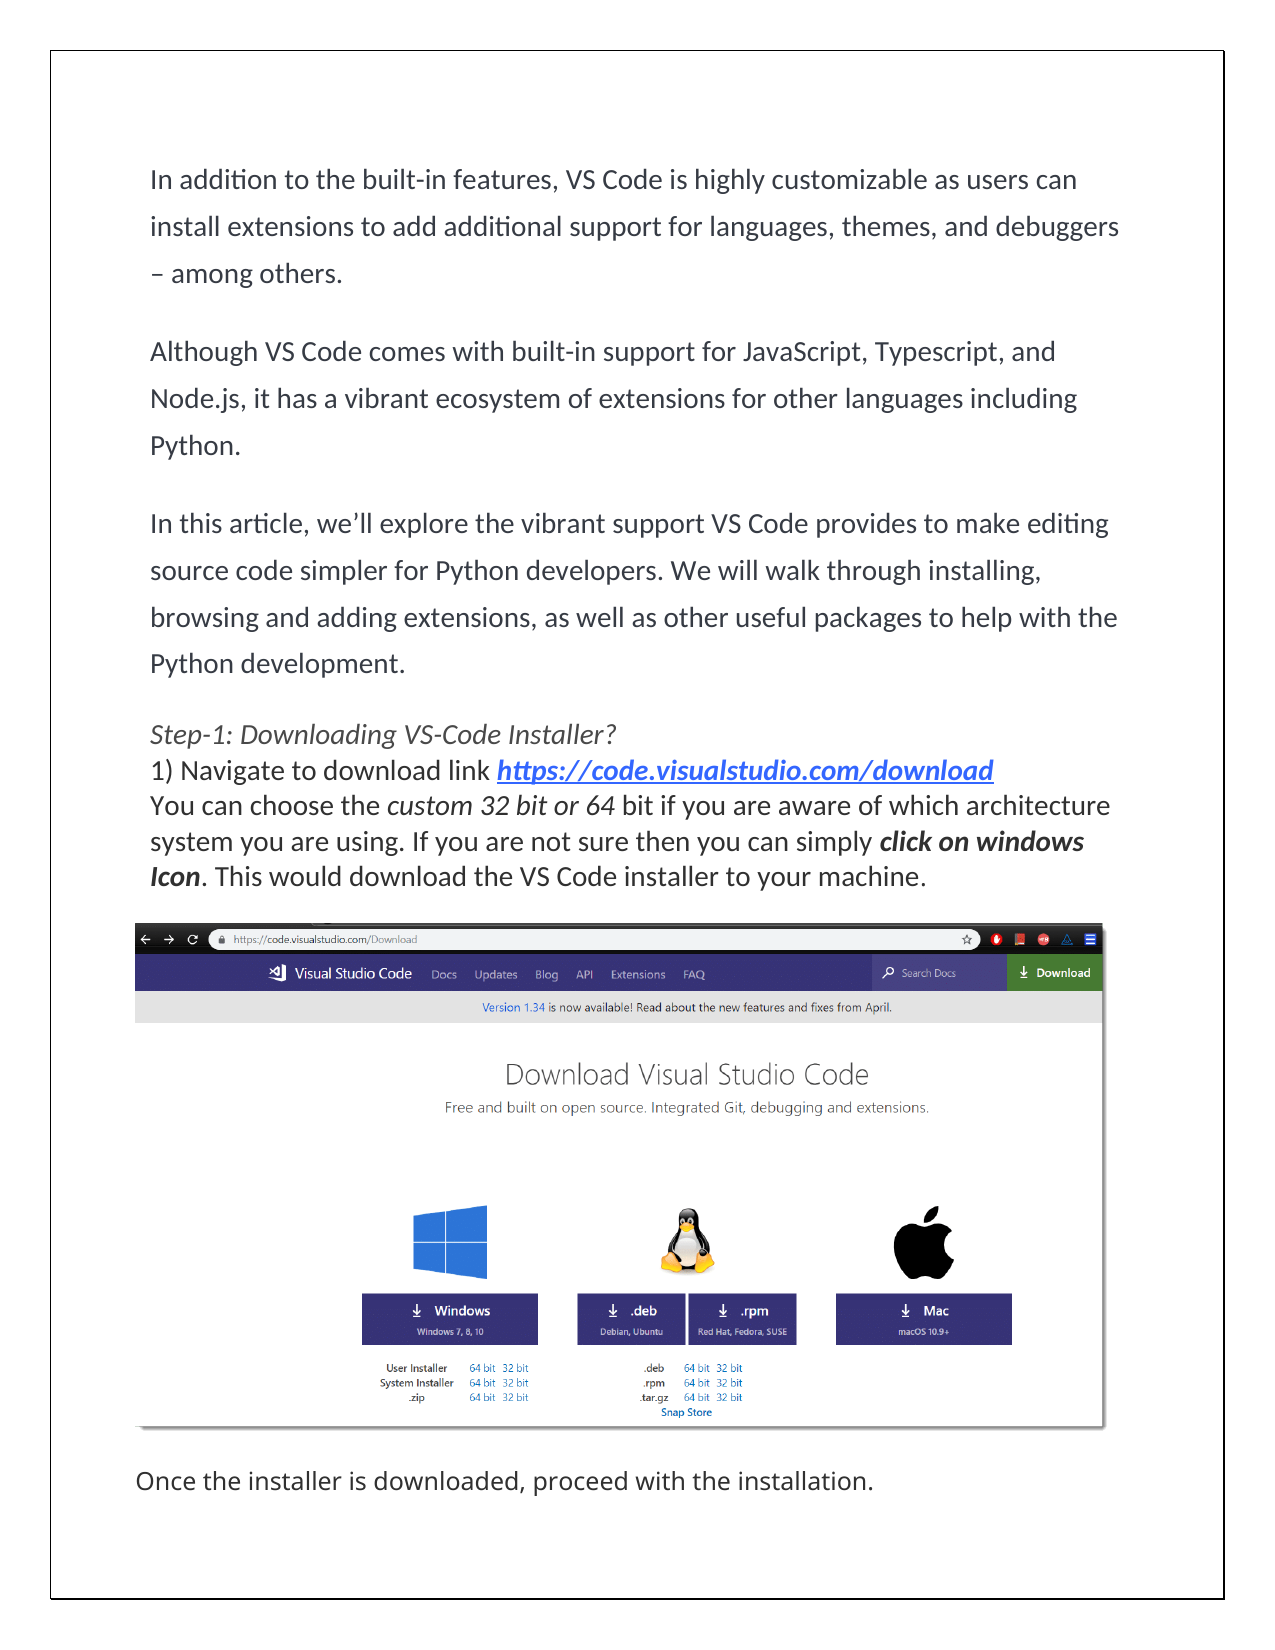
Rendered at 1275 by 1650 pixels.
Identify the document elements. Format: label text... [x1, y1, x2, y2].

text In addition to the built-in features, VS Code is highly customizable as users can install extensions to add additional support for languages, themes, and debuggers – among others. [150, 150, 1124, 291]
text 1) Navigate to download link https://code.visualstudio.com/download You can choose the custom 32 bit or 64 bit if you are aware of which architecture system you are using. If you are not sure then you can simply click on windows Icon. This would download the VS Code installer to your machine. [150, 752, 1124, 894]
text Although VS Code comes with built-in support for JavaScript, Typescript, and Node.js, it has a vibrant ecosystem of extensions for other languages including Python. [150, 322, 1124, 462]
text In this article, we’ll explore the vibrant support VS Code provides to make editing source code simpler for Python developers. We will walk through installing, browsing and adding extensions, as well as other useful packages to help with the Python development. [150, 494, 1124, 681]
picture [135, 923, 1111, 1435]
subtitle Step-1: Downloading VS-Code Installer? [150, 712, 1124, 752]
text Once the installer is downloaded, proceed with the installation. [135, 1463, 1124, 1497]
